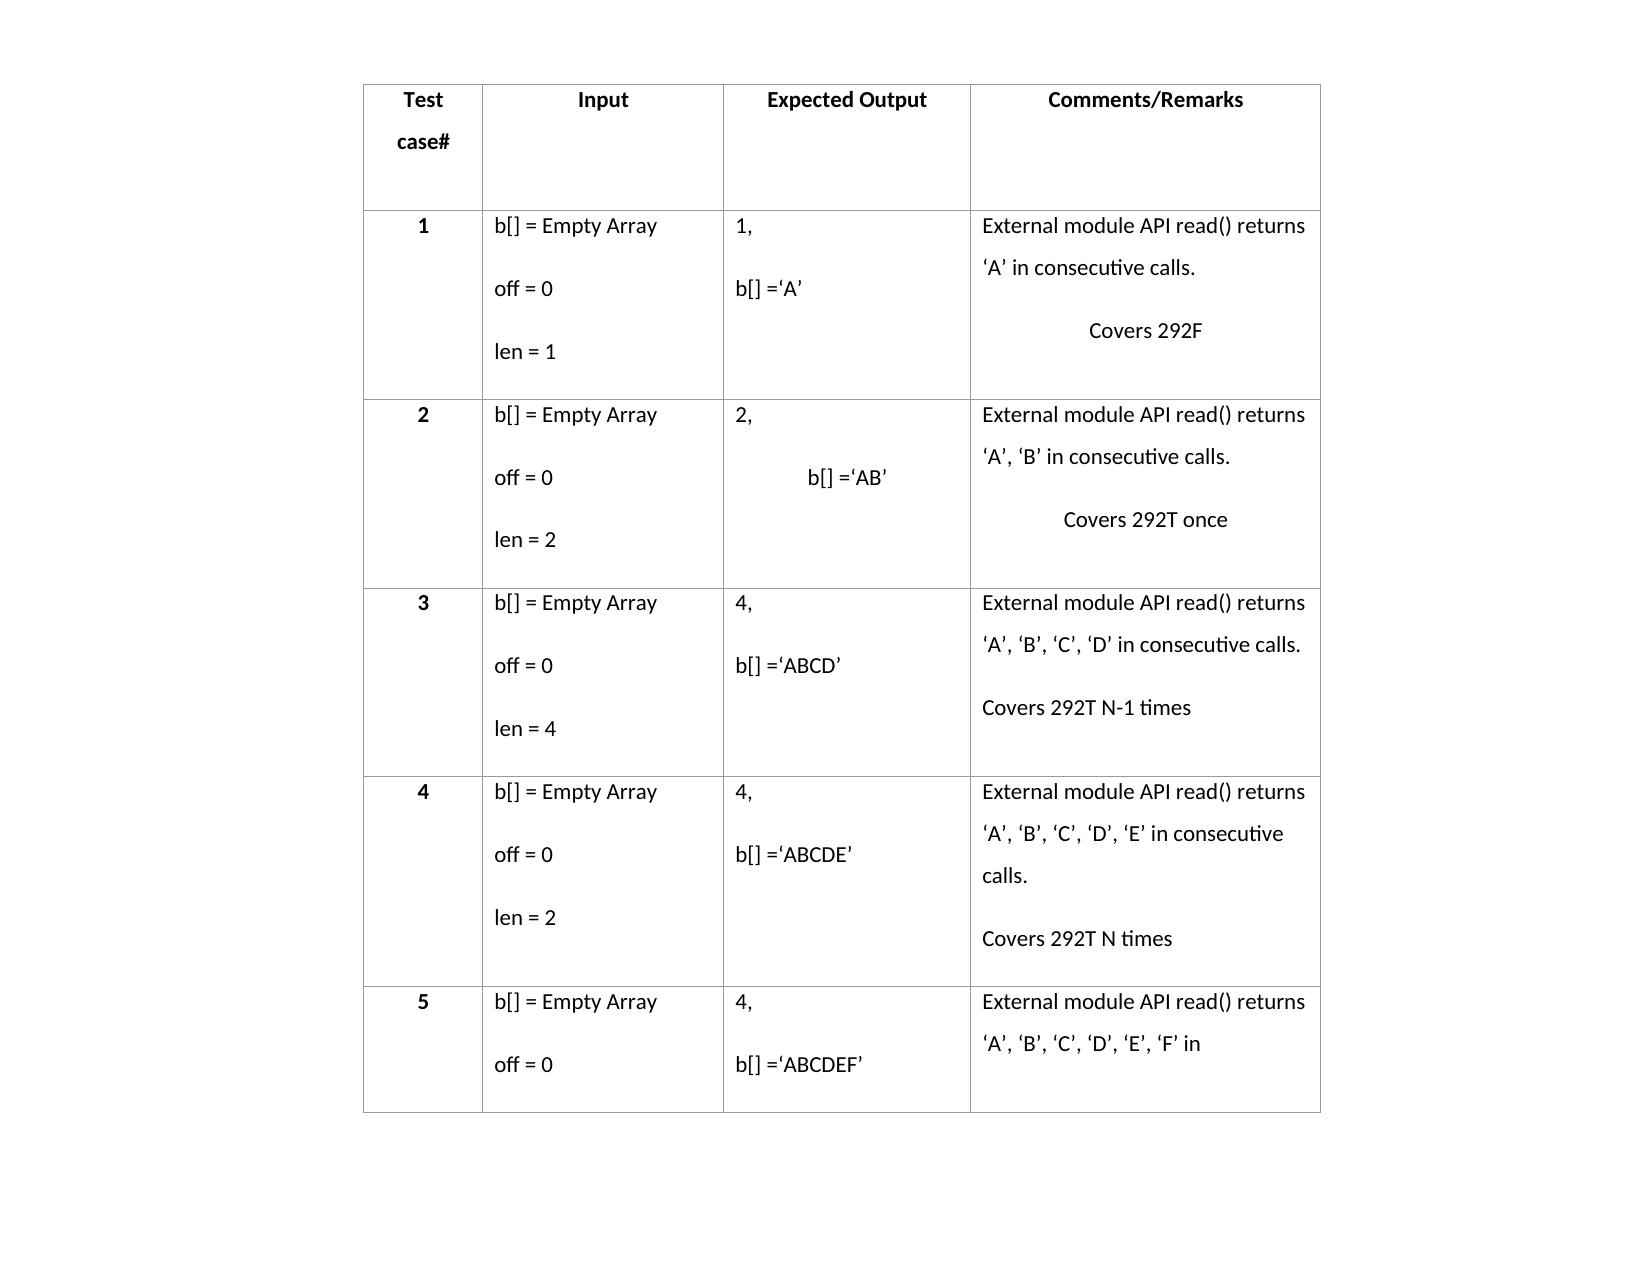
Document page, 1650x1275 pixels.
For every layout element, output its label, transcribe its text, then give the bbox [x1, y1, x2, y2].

table_cell External module API read() returns ‘A’, ‘B’, ‘C’, ‘D’, ‘E’, ‘F’ in consecutive calls. Covers 292T N+1 times [971, 987, 1320, 1112]
table_cell External module API read() returns ‘A’, ‘B’, ‘C’, ‘D’ in consecutive calls. Covers 292T N-1 times [971, 589, 1320, 776]
table_cell 3 [364, 589, 482, 776]
table_cell 4, b[] =‘ABCDEF’ [724, 987, 970, 1112]
table_cell External module API read() returns ‘A’, ‘B’, ‘C’, ‘D’, ‘E’ in consecutive calls. Covers 292T N times [971, 777, 1320, 986]
table_cell 1 [364, 211, 482, 399]
table_cell b[] = Empty Array off = 0 len = 2 [483, 987, 723, 1112]
table_cell 2 [364, 400, 482, 587]
table_cell 4, b[] =‘ABCDE’ [724, 777, 970, 986]
table_cell b[] = Empty Array off = 0 len = 4 [483, 589, 723, 776]
table_header Comments/Remarks [971, 85, 1320, 210]
table_cell External module API read() returns ‘A’ in consecutive calls. Covers 292F [971, 211, 1320, 399]
table_cell 2, b[] =‘AB’ [724, 400, 970, 587]
table_cell 1, b[] =‘A’ [724, 211, 970, 399]
table_cell 4 [364, 777, 482, 986]
table_cell b[] = Empty Array off = 0 len = 1 [483, 211, 723, 399]
table_cell External module API read() returns ‘A’, ‘B’ in consecutive calls. Covers 292T once [971, 400, 1320, 587]
table_cell 5 [364, 987, 482, 1112]
table_cell b[] = Empty Array off = 0 len = 2 [483, 400, 723, 587]
table_header Test case# [364, 85, 482, 210]
table_cell 4, b[] =‘ABCD’ [724, 589, 970, 776]
table_header Input [483, 85, 723, 210]
table_cell b[] = Empty Array off = 0 len = 2 [483, 777, 723, 986]
table_header Expected Output [724, 85, 970, 210]
